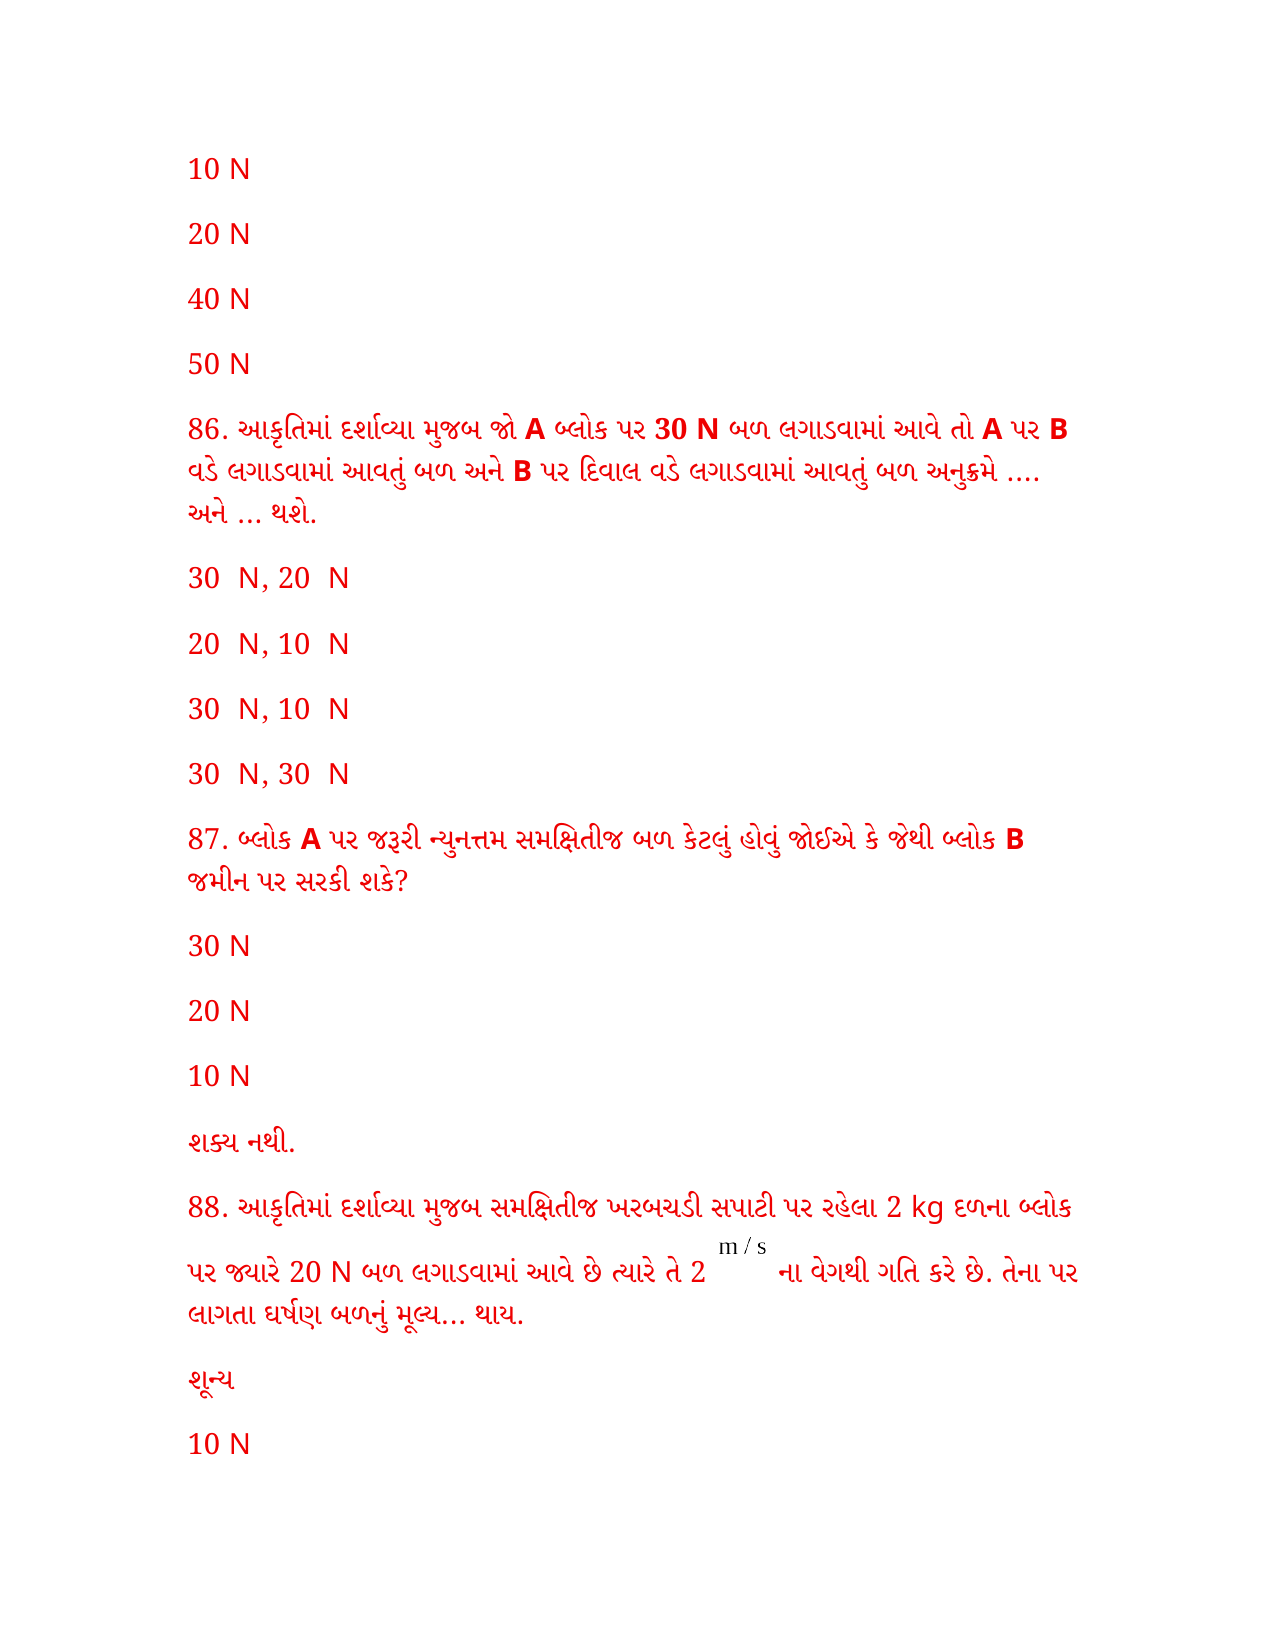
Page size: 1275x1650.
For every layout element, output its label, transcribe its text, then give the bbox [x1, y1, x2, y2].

text 40 N [187, 280, 1087, 322]
text 50 N [187, 345, 1087, 387]
text 10 N [187, 1058, 1087, 1100]
text 30 N, 20 N [187, 560, 1087, 602]
text 30 N, 10 N [187, 690, 1087, 732]
text 88. આકૃતિમાં દર્શાવ્યા મુજબ સમક્ષિતીજ ખરબચડી સપાટી પર રહેલા 2 kg દળના બ્લોક પર જ્યારે 20 N બળ લગાડવામાં આવે છે ત્યારે તે 2 ના વેગથી ગતિ કરે છે. તેના પર લાગતા ઘર્ષણ બળનું મૂલ્ય... થાય. [187, 1188, 1087, 1338]
text 30 N, 30 N [187, 755, 1087, 797]
text શૂન્ય [187, 1361, 1087, 1403]
text 10 N [187, 1426, 1087, 1468]
text 20 N [187, 993, 1087, 1035]
text 87. બ્લોક A પર જરૂરી ન્યુનત્તમ સમક્ષિતીજ બળ કેટલું હોવું જોઈએ કે જેથી બ્લોક B જમીન પર સરકી શકે? [187, 820, 1087, 905]
text શક્ય નથી. [187, 1123, 1087, 1165]
text 86. આકૃતિમાં દર્શાવ્યા મુજબ જો A બ્લોક પર 30 N બળ લગાડવામાં આવે તો A પર B વડે લગાડવામાં આવતું બળ અને B પર દિવાલ વડે લગાડવામાં આવતું બળ અનુક્રમે .... અને ... થશે. [187, 410, 1087, 537]
text 30 N [187, 928, 1087, 970]
text 20 N, 10 N [187, 625, 1087, 667]
text 10 N [187, 150, 1087, 192]
text 20 N [187, 215, 1087, 257]
